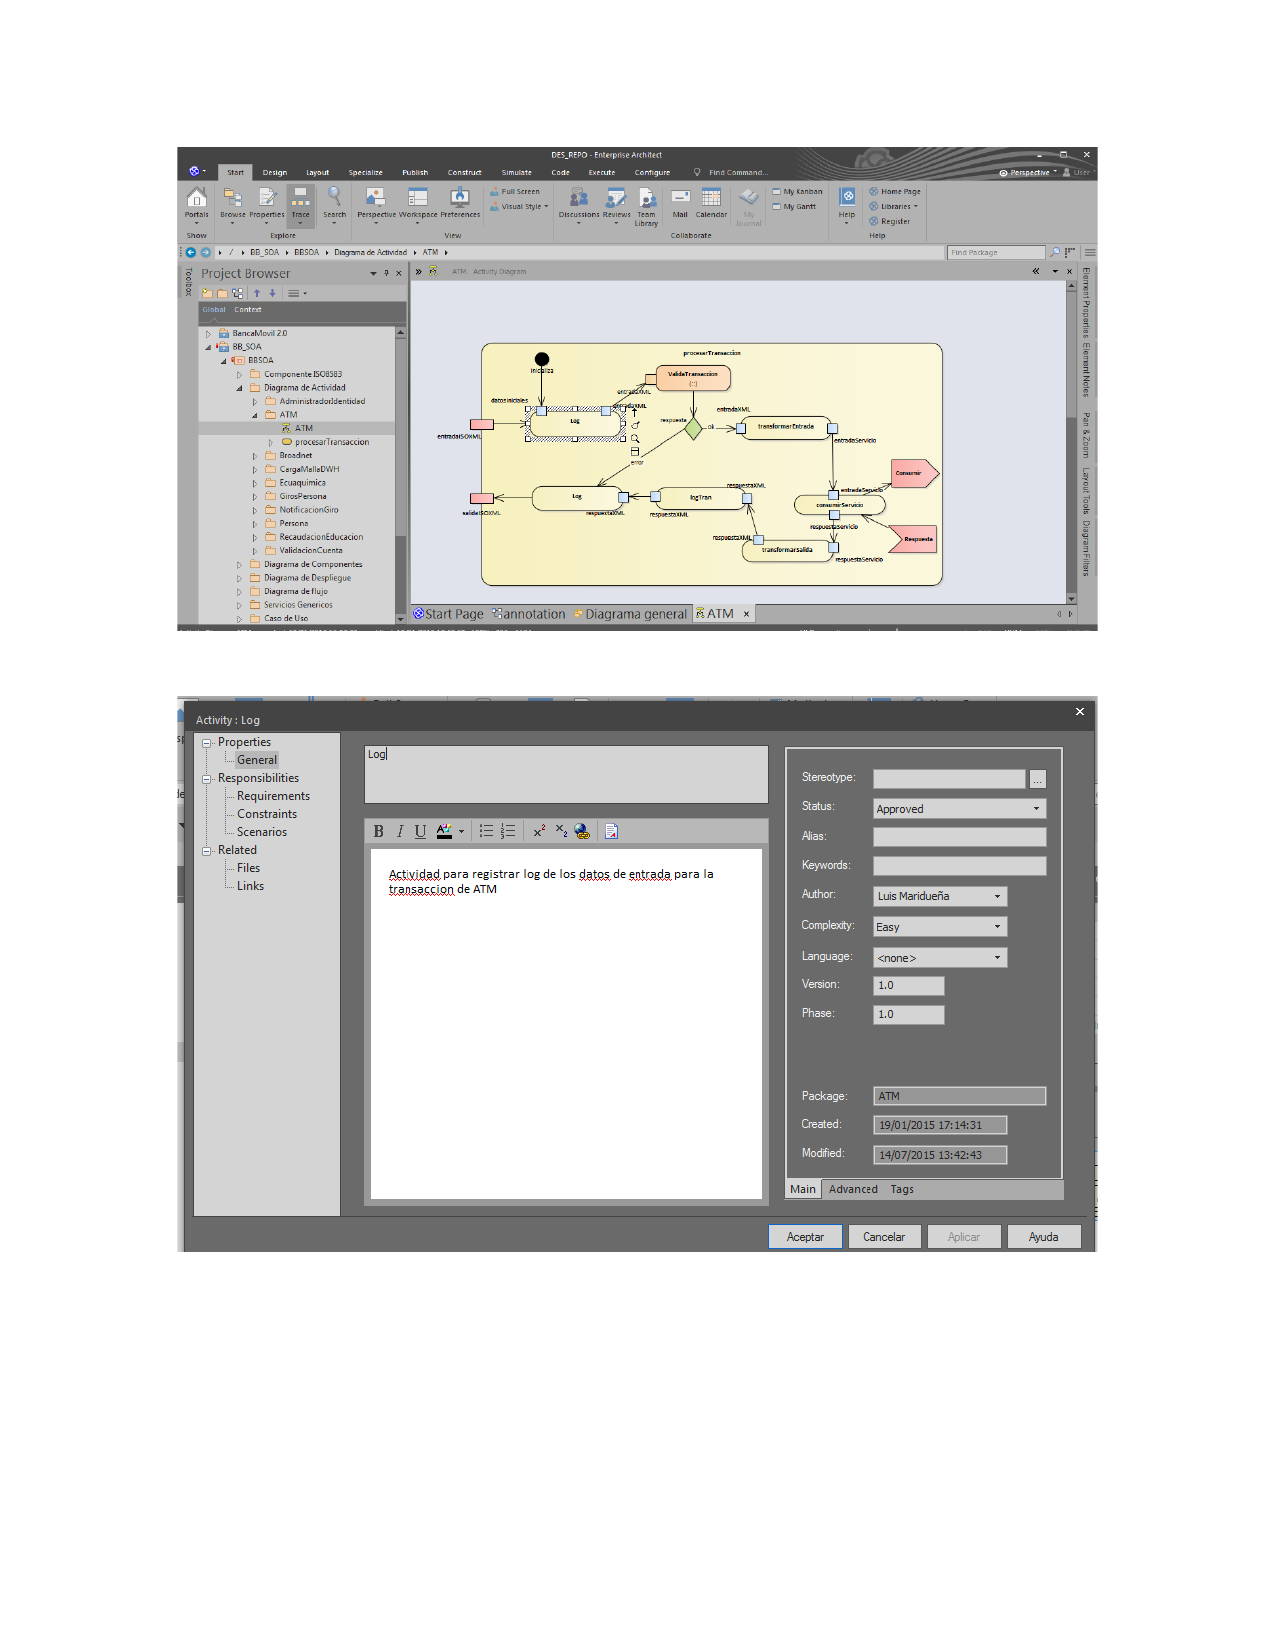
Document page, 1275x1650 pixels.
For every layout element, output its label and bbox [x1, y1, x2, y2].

picture [177, 696, 1098, 1252]
picture [177, 147, 1098, 631]
